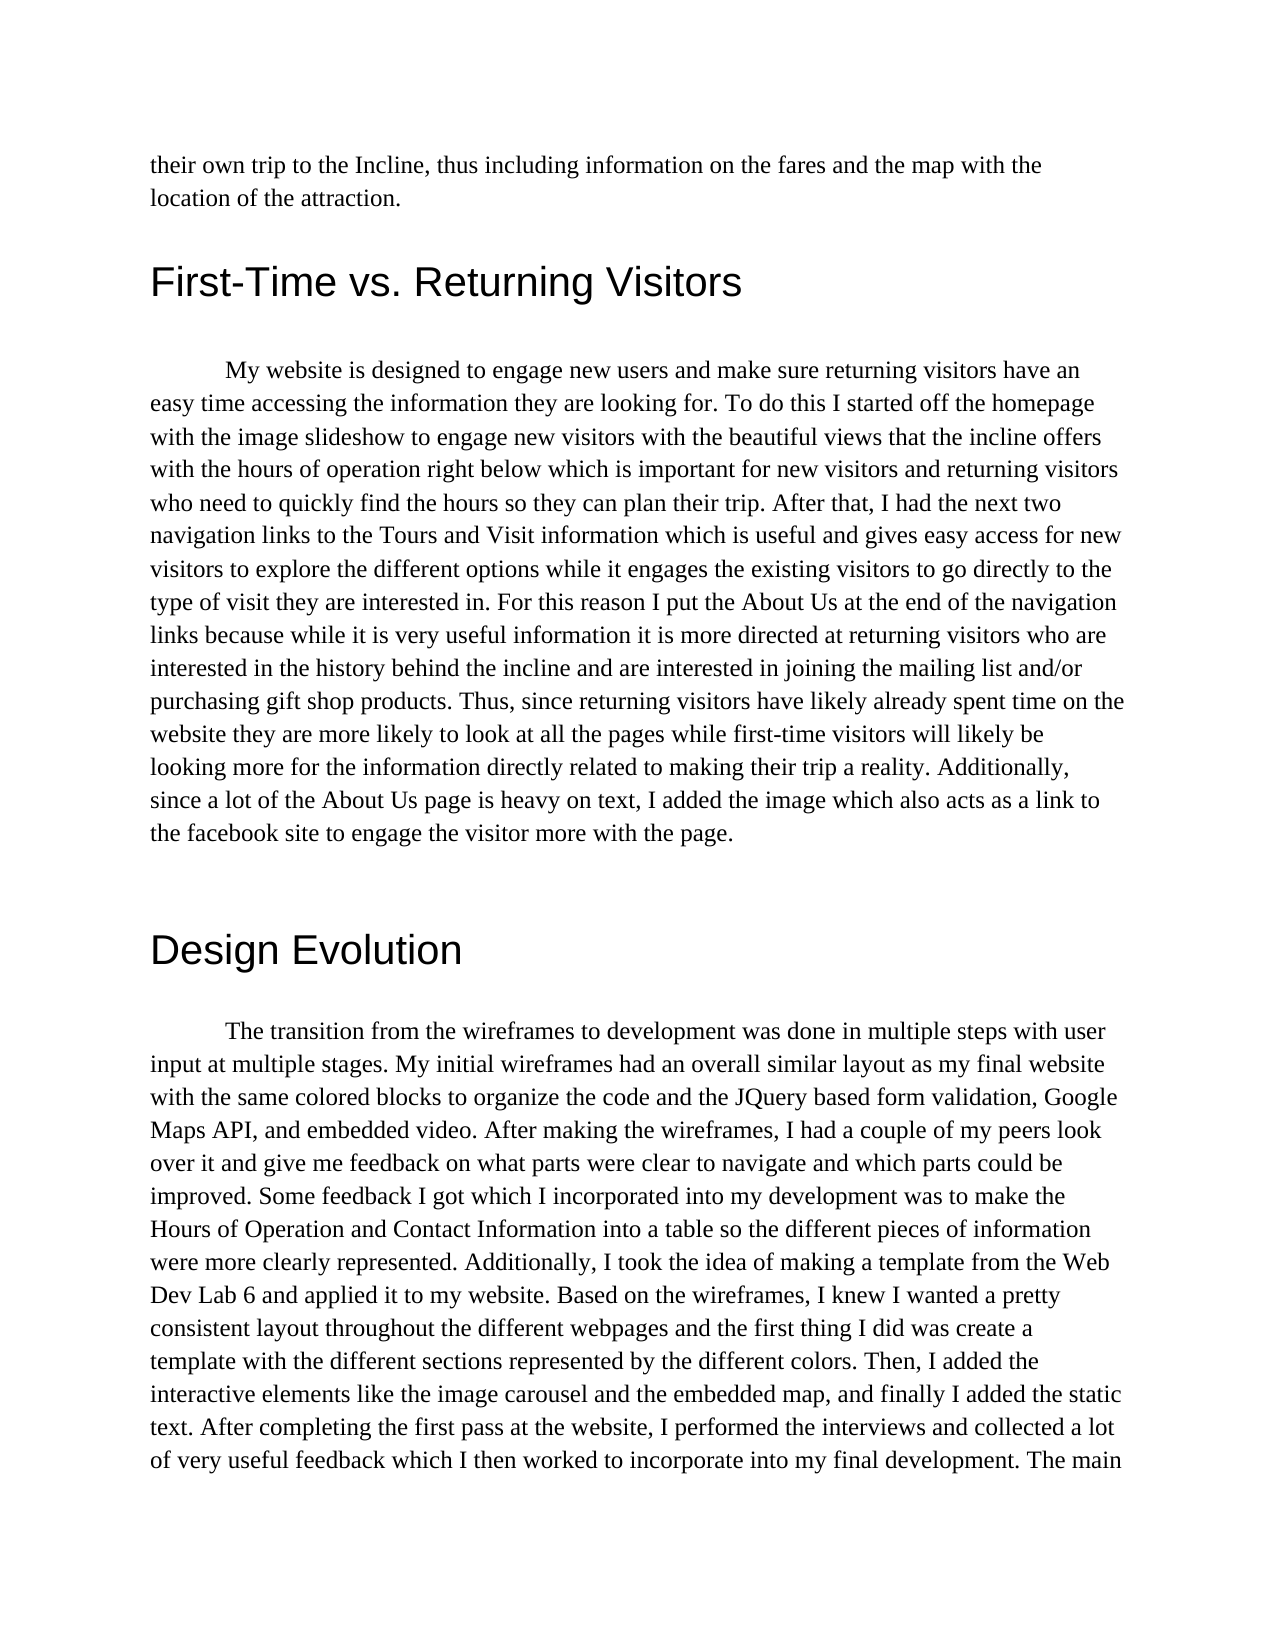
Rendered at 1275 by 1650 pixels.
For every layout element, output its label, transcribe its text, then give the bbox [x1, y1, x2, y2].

subtitle Design Evolution [150, 926, 1125, 973]
subtitle First-Time vs. Returning Visitors [150, 258, 1125, 306]
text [150, 150, 1125, 212]
text My website is designed to engage new users and make sure returning visitors have an easy time accessing the information they are looking for. To do this I started off the homepage with the image slideshow to engage new visitors with the beautiful views that the incline offers with the hours of operation right below which is important for new visitors and returning visitors who need to quickly find the hours so they can plan their trip. After that, I had the next two navigation links to the Tours and Visit information which is useful and gives easy access for new visitors to explore the different options while it engages the existing visitors to go directly to the type of visit they are interested in. For this reason I put the About Us at the end of the navigation links because while it is very useful information it is more directed at returning visitors who are interested in the history behind the incline and are interested in joining the mailing list and/or purchasing gift shop products. Thus, since returning visitors have likely already spent time on the website they are more likely to look at all the pages while first-time visitors will likely be looking more for the information directly related to making their trip a reality. Additionally, since a lot of the About Us page is heavy on text, I added the image which also acts as a link to the facebook site to engage the visitor more with the page. [150, 356, 1125, 847]
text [150, 1016, 1125, 1474]
